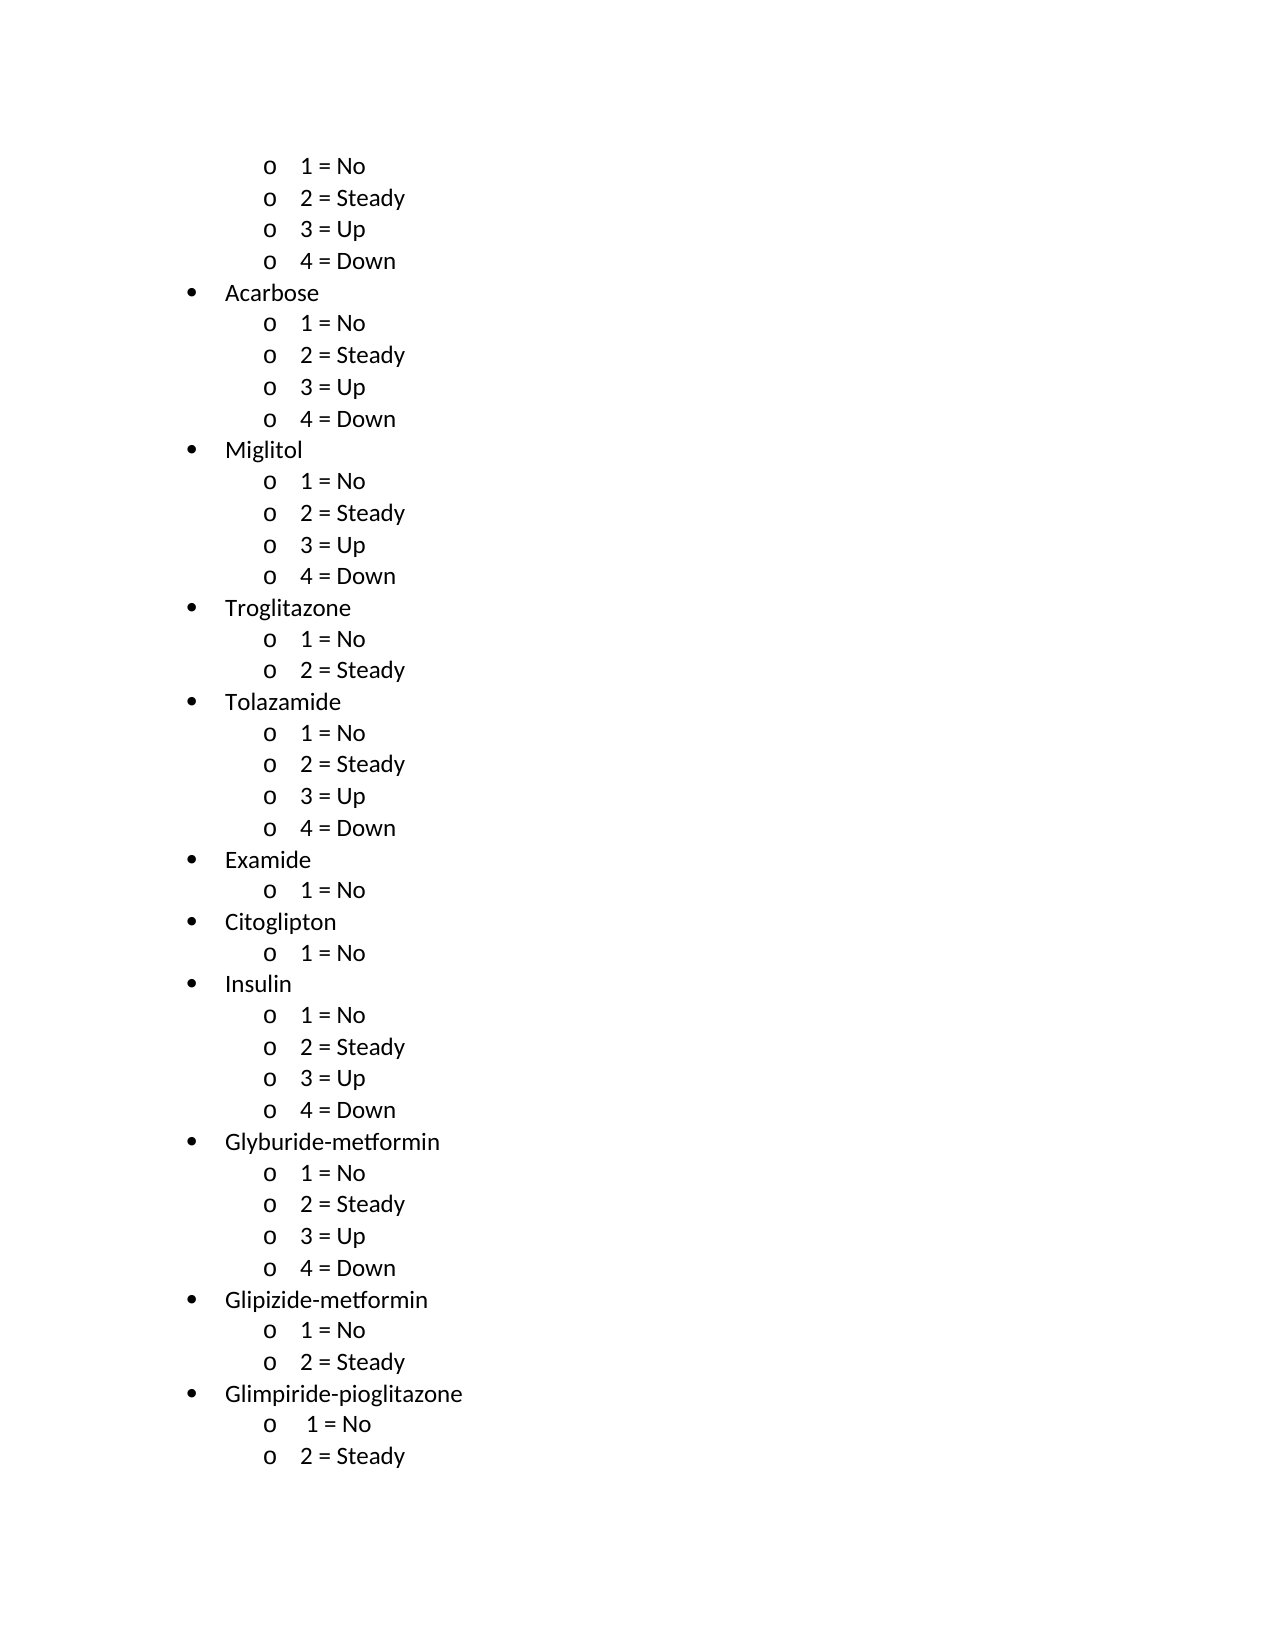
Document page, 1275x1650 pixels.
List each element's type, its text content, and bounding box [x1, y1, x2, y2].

list Glipizide-metformin [187, 1284, 1125, 1314]
list 2 = Steady [262, 1346, 1125, 1378]
list 3 = Up [262, 529, 1125, 561]
list 2 = Steady [262, 1188, 1125, 1220]
list 2 = Steady [262, 497, 1125, 529]
list 3 = Up [262, 371, 1125, 403]
list 2 = Steady [262, 654, 1125, 686]
list Glimpiride-pioglitazone [187, 1378, 1125, 1408]
list 2 = Steady [262, 749, 1125, 780]
list Examide [187, 844, 1125, 874]
list 4 = Down [262, 812, 1125, 844]
list Troglitazone [187, 592, 1125, 623]
list 1 = No [262, 465, 1125, 497]
list 2 = Steady [262, 182, 1125, 213]
list 2 = Steady [262, 339, 1125, 371]
list 1 = No [262, 1408, 1125, 1440]
list 1 = No [262, 1157, 1125, 1188]
list 1 = No [262, 150, 1125, 182]
list 4 = Down [262, 245, 1125, 277]
list 1 = No [262, 1314, 1125, 1346]
list 3 = Up [262, 780, 1125, 812]
list Tolazamide [187, 686, 1125, 717]
list Insulin [187, 968, 1125, 999]
list 1 = No [262, 937, 1125, 968]
list 4 = Down [262, 561, 1125, 592]
list 1 = No [262, 717, 1125, 749]
list 1 = No [262, 308, 1125, 339]
list 4 = Down [262, 403, 1125, 435]
list Glyburide-metformin [187, 1126, 1125, 1157]
list 1 = No [262, 999, 1125, 1031]
list 3 = Up [262, 1220, 1125, 1252]
list 2 = Steady [262, 1031, 1125, 1063]
list 4 = Down [262, 1094, 1125, 1126]
list 3 = Up [262, 1063, 1125, 1094]
list 1 = No [262, 623, 1125, 654]
list Acarbose [187, 277, 1125, 308]
list 1 = No [262, 874, 1125, 906]
list Citoglipton [187, 906, 1125, 937]
list 3 = Up [262, 213, 1125, 245]
list 4 = Down [262, 1252, 1125, 1284]
list Miglitol [187, 435, 1125, 465]
list 2 = Steady [262, 1440, 1125, 1472]
